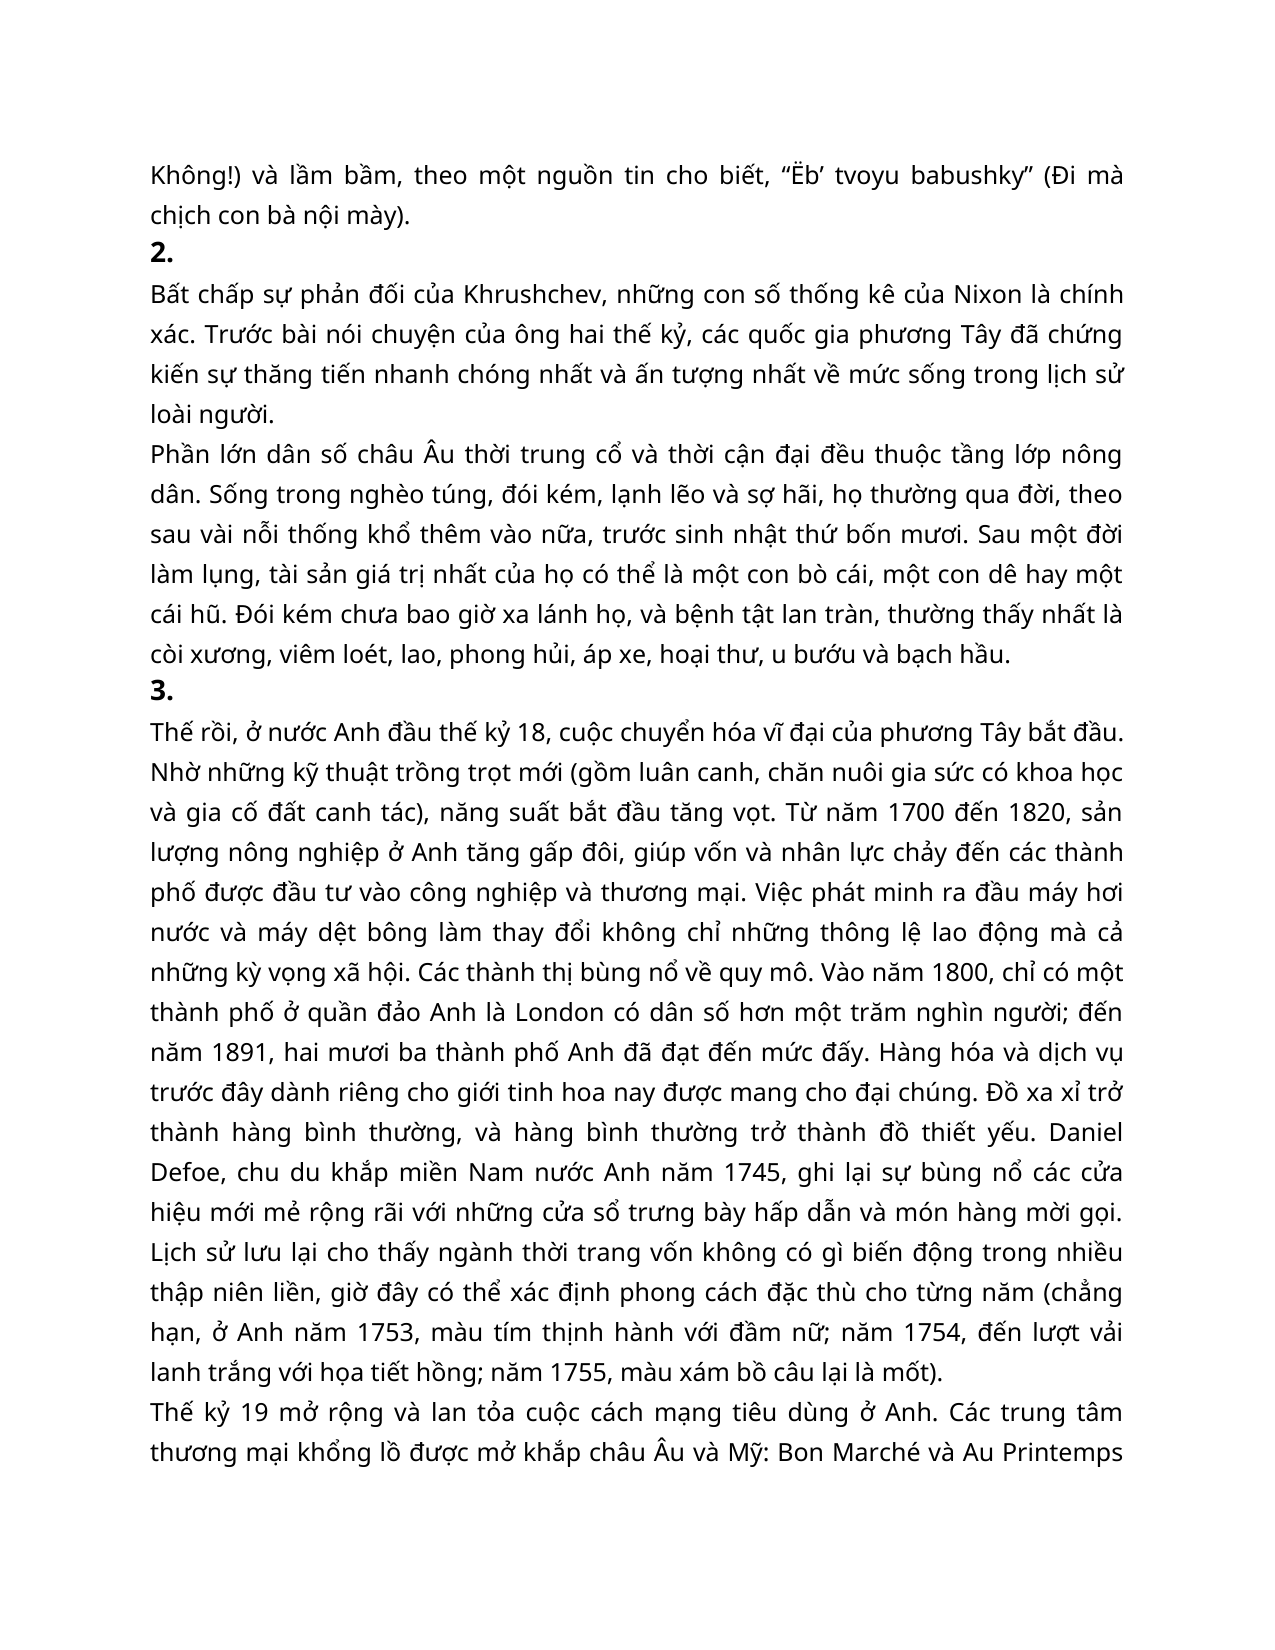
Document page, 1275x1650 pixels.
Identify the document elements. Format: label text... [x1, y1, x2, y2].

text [148, 150, 1127, 232]
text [148, 1389, 1127, 1471]
subtitle 3. [150, 670, 1125, 709]
subtitle 2. [150, 232, 1125, 270]
text Phần lớn dân số châu Âu thời trung cổ và thời cận đại đều thuộc tầng lớp nông dân. Sống trong nghèo túng, đói kém, lạnh lẽo và sợ hãi, họ thường qua đời, theo sau vài nỗi thống khổ thêm vào nữa, trước sinh nhật thứ bốn mươi. Sau một đời làm lụng, tài sản giá trị nhất của họ có thể là một con bò cái, một con dê hay một cái hũ. Đói kém chưa bao giờ xa lánh họ, và bệnh tật lan tràn, thường thấy nhất là còi xương, viêm loét, lao, phong hủi, áp xe, hoại thư, u bướu và bạch hầu. [150, 430, 1125, 670]
text Bất chấp sự phản đối của Khrushchev, những con số thống kê của Nixon là chính xác. Trước bài nói chuyện của ông hai thế kỷ, các quốc gia phương Tây đã chứng kiến sự thăng tiến nhanh chóng nhất và ấn tượng nhất về mức sống trong lịch sử loài người. [150, 270, 1125, 430]
text Thế rồi, ở nước Anh đầu thế kỷ 18, cuộc chuyển hóa vĩ đại của phương Tây bắt đầu. Nhờ những kỹ thuật trồng trọt mới (gồm luân canh, chăn nuôi gia sức có khoa học và gia cố đất canh tác), năng suất bắt đầu tăng vọt. Từ năm 1700 đến 1820, sản lượng nông nghiệp ở Anh tăng gấp đôi, giúp vốn và nhân lực chảy đến các thành phố được đầu tư vào công nghiệp và thương mại. Việc phát minh ra đầu máy hơi nước và máy dệt bông làm thay đổi không chỉ những thông lệ lao động mà cả những kỳ vọng xã hội. Các thành thị bùng nổ về quy mô. Vào năm 1800, chỉ có một thành phố ở quần đảo Anh là London có dân số hơn một trăm nghìn người; đến năm 1891, hai mươi ba thành phố Anh đã đạt đến mức đấy. Hàng hóa và dịch vụ trước đây dành riêng cho giới tinh hoa nay được mang cho đại chúng. Đồ xa xỉ trở thành hàng bình thường, và hàng bình thường trở thành đồ thiết yếu. Daniel Defoe, chu du khắp miền Nam nước Anh năm 1745, ghi lại sự bùng nổ các cửa hiệu mới mẻ rộng rãi với những cửa sổ trưng bày hấp dẫn và món hàng mời gọi. Lịch sử lưu lại cho thấy ngành thời trang vốn không có gì biến động trong nhiều thập niên liền, giờ đây có thể xác định phong cách đặc thù cho từng năm (chẳng hạn, ở Anh năm 1753, màu tím thịnh hành với đầm nữ; năm 1754, đến lượt vải lanh trắng với họa tiết hồng; năm 1755, màu xám bồ câu lại là mốt). [150, 709, 1125, 1389]
